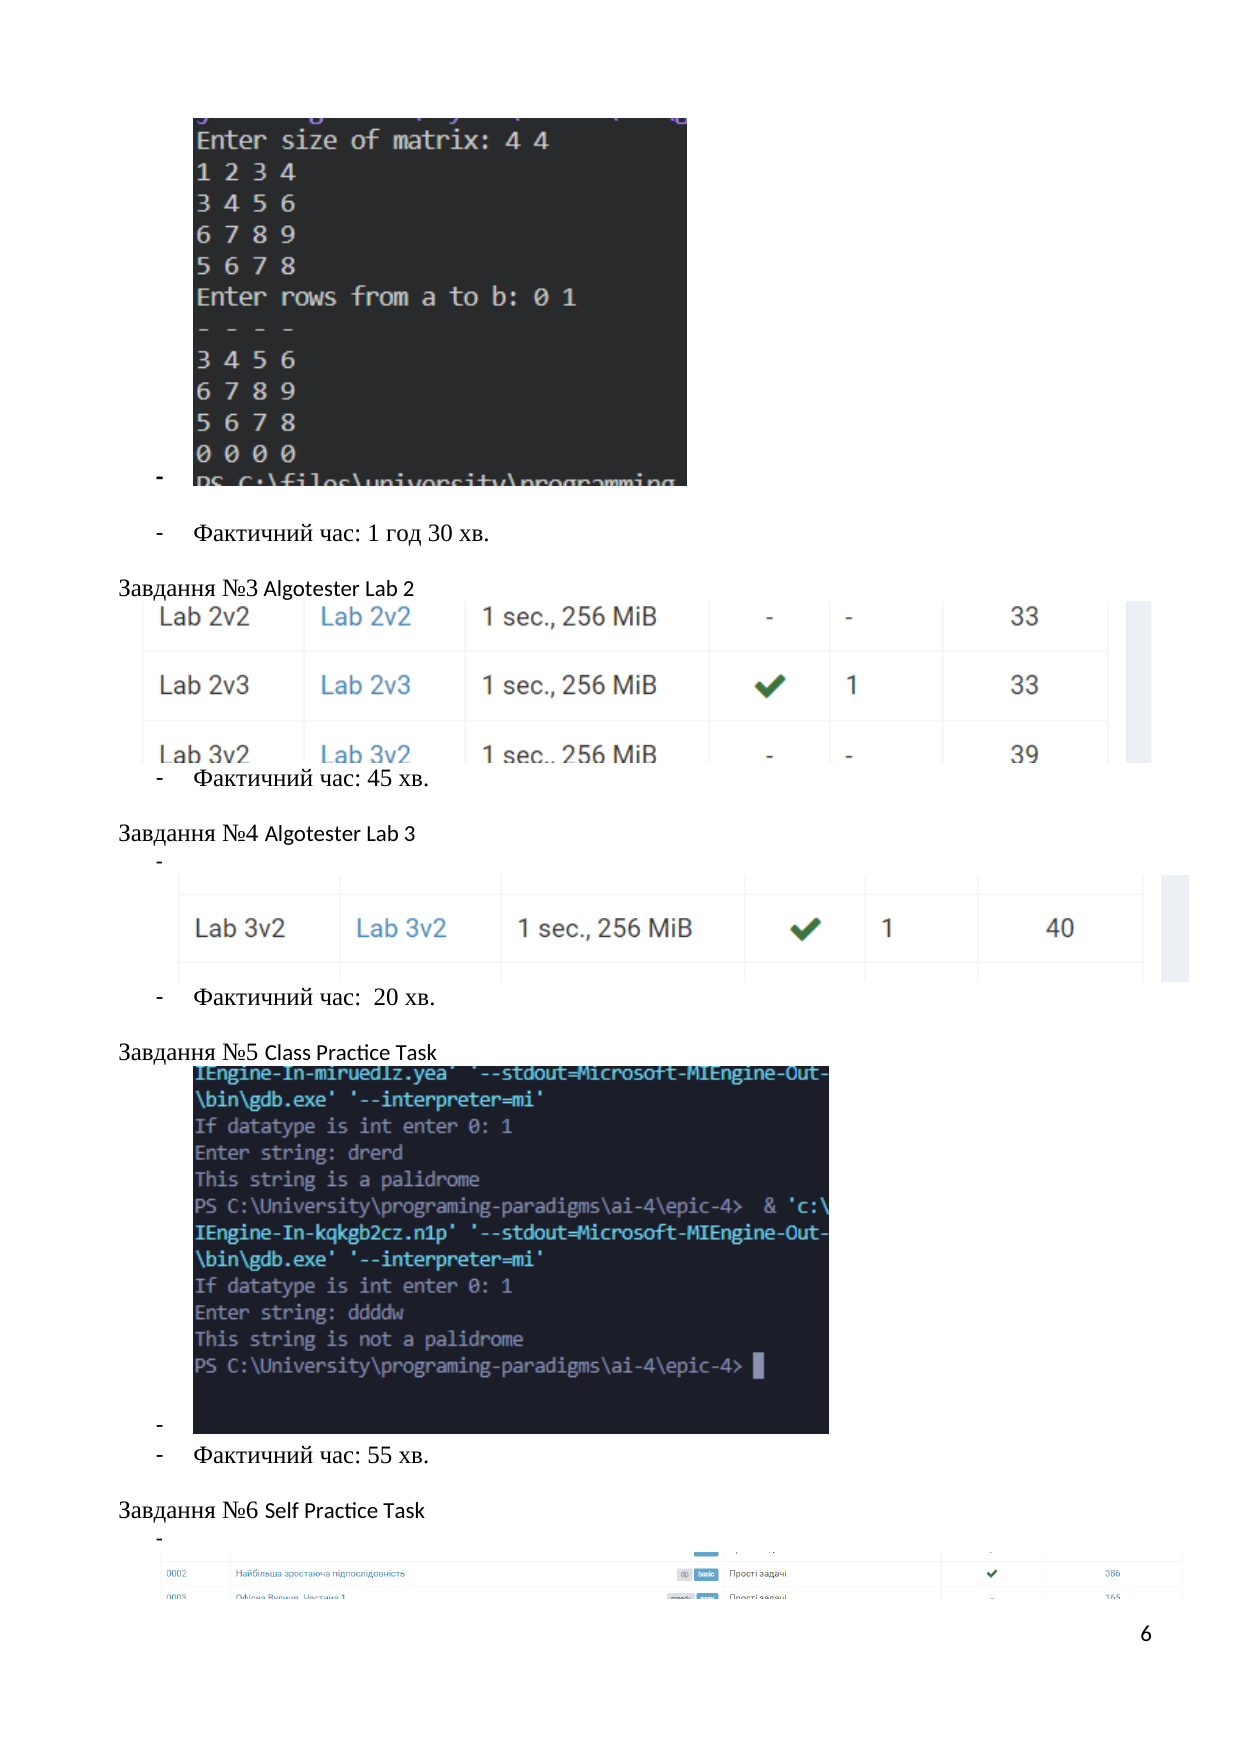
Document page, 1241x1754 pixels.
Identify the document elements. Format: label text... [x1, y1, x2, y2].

picture [155, 875, 1189, 982]
text Завдання №6 Self Practice Task [118, 1496, 1152, 1524]
picture [118, 601, 1152, 763]
text Завдання №4 Algotester Lab 3 [118, 818, 1152, 847]
list Фактичний час: 1 год 30 хв. [156, 517, 1152, 547]
picture [155, 1552, 1189, 1599]
list Фактичний час: 55 хв. [156, 1440, 1152, 1470]
text Завдання №3 Algotester Lab 2 [118, 573, 1152, 601]
picture [193, 1066, 829, 1434]
picture [193, 118, 687, 486]
list Фактичний час: 20 хв. [156, 982, 1152, 1012]
text Завдання №5 Class Practice Task [118, 1037, 1152, 1066]
list Фактичний час: 45 хв. [156, 763, 1152, 793]
